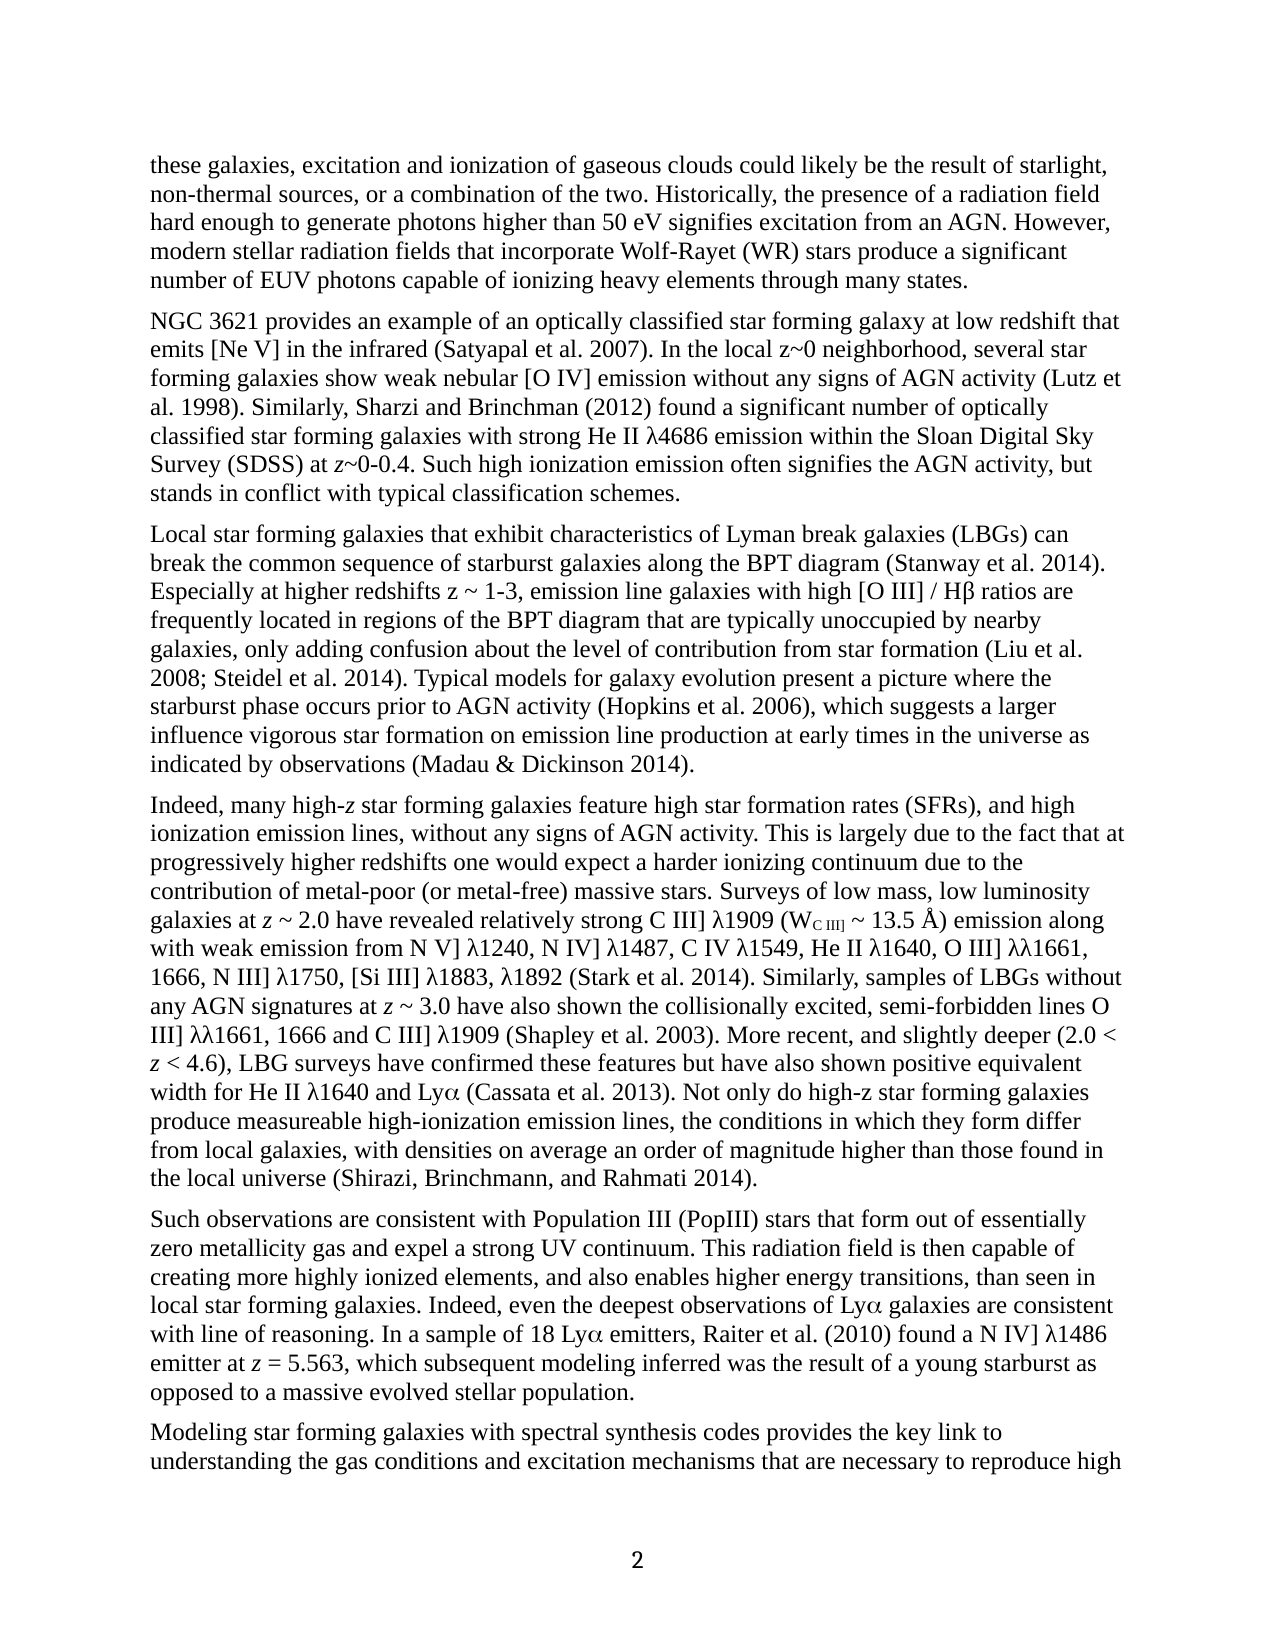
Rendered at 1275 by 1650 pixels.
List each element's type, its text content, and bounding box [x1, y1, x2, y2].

text Indeed, many high-z star forming galaxies feature high star formation rates (SFRs), and high ionization emission lines, without any signs of AGN activity. This is largely due to the fact that at progressively higher redshifts one would expect a harder ionizing continuum due to the contribution of metal-poor (or metal-free) massive stars. Surveys of low mass, low luminosity galaxies at z ~ 2.0 have revealed relatively strong C III] λ1909 (WC III] ~ 13.5 Å) emission along with weak emission from N V] λ1240, N IV] λ1487, C IV λ1549, He II λ1640, O III] λλ1661, 1666, N III] λ1750, [Si III] λ1883, λ1892 (Stark et al. 2014). Similarly, samples of LBGs without any AGN signatures at z ~ 3.0 have also shown the collisionally excited, semi-forbidden lines O III] λλ1661, 1666 and C III] λ1909 (Shapley et al. 2003). More recent, and slightly deeper (2.0 < z < 4.6), LBG surveys have confirmed these features but have also shown positive equivalent width for He II λ1640 and Ly (Cassata et al. 2013). Not only do high-z star forming galaxies produce measureable high-ionization emission lines, the conditions in which they form differ from local galaxies, with densities on average an order of magnitude higher than those found in the local universe (Shirazi, Brinchmann, and Rahmati 2014). [150, 790, 1125, 1192]
text Such observations are consistent with Population III (PopIII) stars that form out of essentially zero metallicity gas and expel a strong UV continuum. This radiation field is then capable of creating more highly ionized elements, and also enables higher energy transitions, than seen in local star forming galaxies. Indeed, even the deepest observations of Ly galaxies are consistent with line of reasoning. In a sample of 18 Ly emitters, Raiter et al. (2010) found a N IV] λ1486 emitter at z = 5.563, which subsequent modeling inferred was the result of a young starburst as opposed to a massive evolved stellar population. [150, 1204, 1125, 1405]
text NGC 3621 provides an example of an optically classified star forming galaxy at low redshift that emits [Ne V] in the infrared (Satyapal et al. 2007). In the local z~0 neighborhood, several star forming galaxies show weak nebular [O IV] emission without any signs of AGN activity (Lutz et al. 1998). Similarly, Sharzi and Brinchman (2012) found a significant number of optically classified star forming galaxies with strong He II λ4686 emission within the Sloan Digital Sky Survey (SDSS) at z~0-0.4. Such high ionization emission often signifies the AGN activity, but stands in conflict with typical classification schemes. [150, 306, 1125, 507]
text Local star forming galaxies that exhibit characteristics of Lyman break galaxies (LBGs) can break the common sequence of starburst galaxies along the BPT diagram (Stanway et al. 2014). Especially at higher redshifts z ~ 1-3, emission line galaxies with high [O III] / Hβ ratios are frequently located in regions of the BPT diagram that are typically unoccupied by nearby galaxies, only adding confusion about the level of contribution from star formation (Liu et al. 2008; Steidel et al. 2014). Typical models for galaxy evolution present a picture where the starburst phase occurs prior to AGN activity (Hopkins et al. 2006), which suggests a larger influence vigorous star formation on emission line production at early times in the universe as indicated by observations (Madau & Dickinson 2014). [150, 519, 1125, 778]
